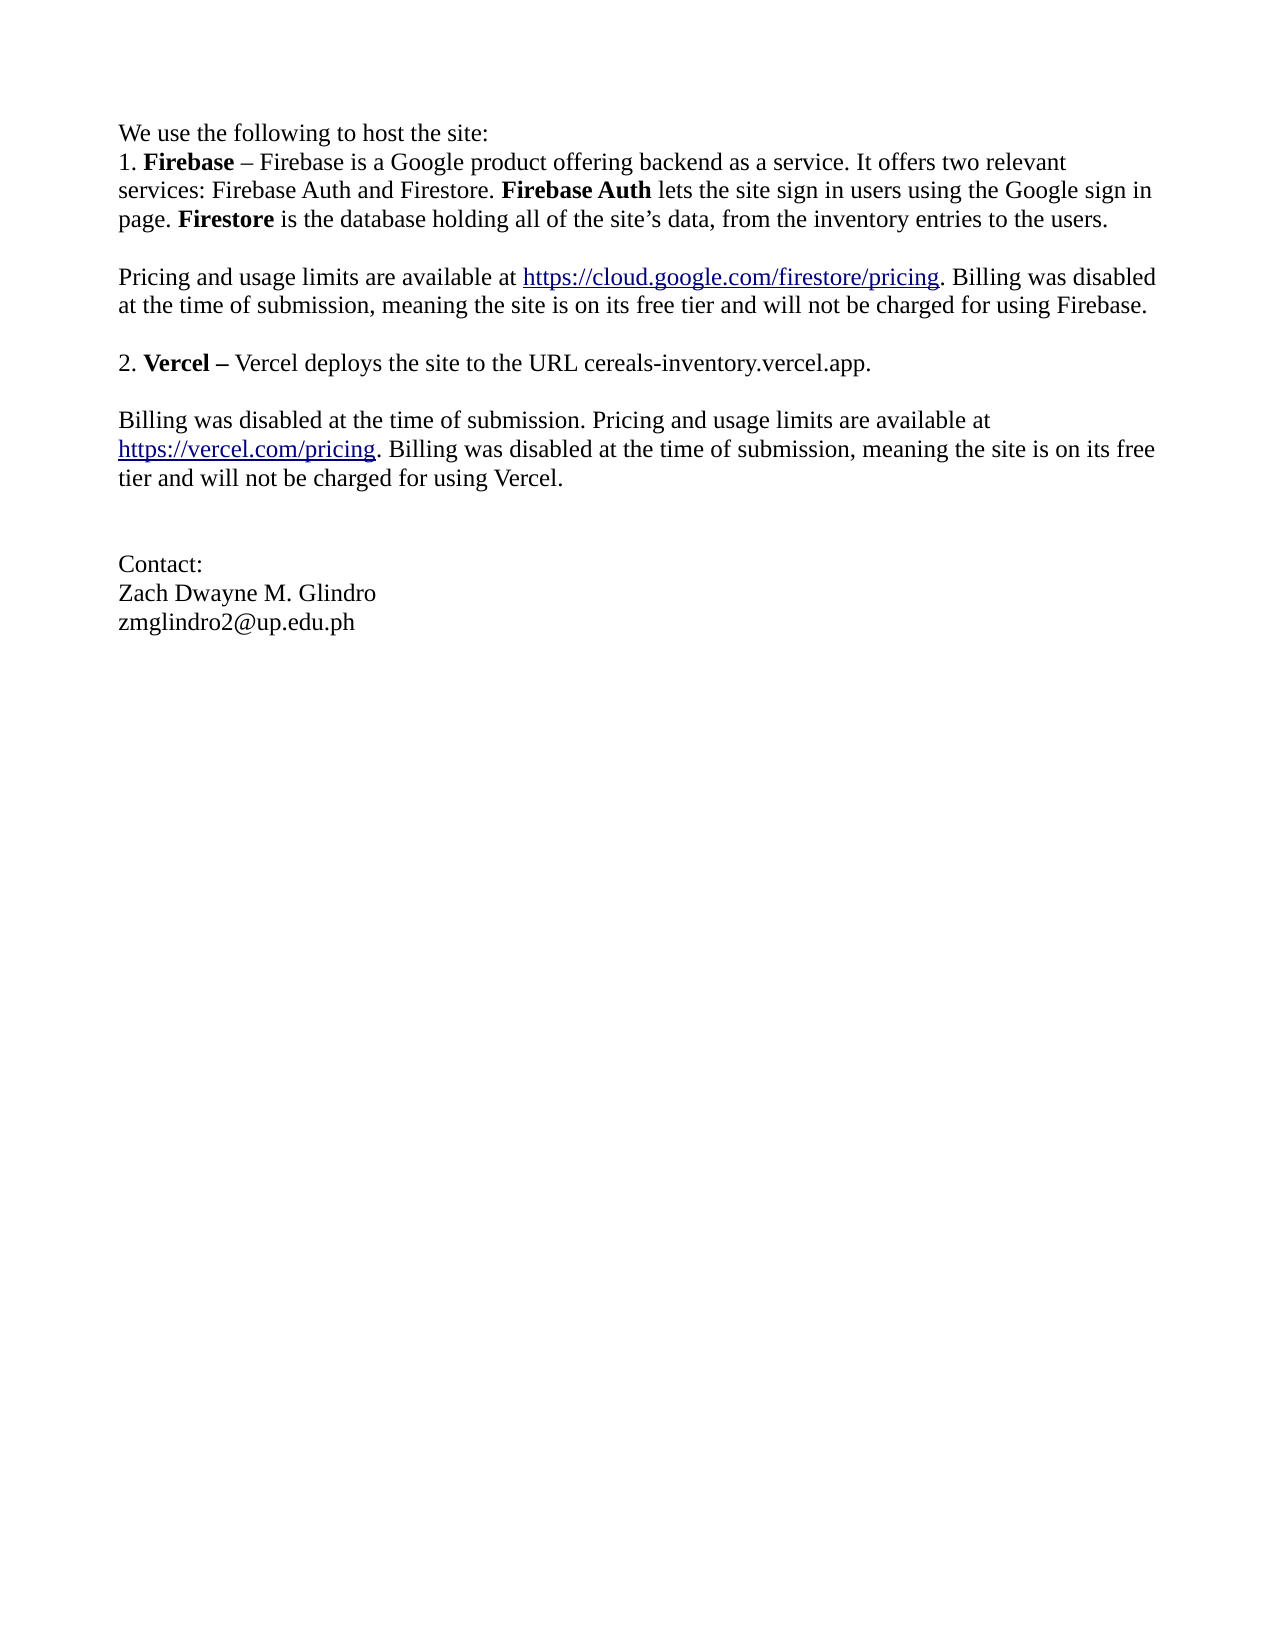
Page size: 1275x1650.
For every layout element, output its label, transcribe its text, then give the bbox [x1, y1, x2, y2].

text Billing was disabled at the time of submission. Pricing and usage limits are available at https://vercel.com/pricing. Billing was disabled at the time of submission, meaning the site is on its free tier and will not be charged for using Vercel. [118, 406, 1157, 492]
text Contact: [118, 549, 1157, 578]
text 1. Firebase – Firebase is a Google product offering backend as a service. It offers two relevant services: Firebase Auth and Firestore. Firebase Auth lets the site sign in users using the Google sign in page. Firestore is the database holding all of the site’s data, from the inventory entries to the users. [118, 147, 1157, 233]
text We use the following to host the site: [118, 118, 1157, 147]
text 2. Vercel – Vercel deploys the site to the URL cereals-inventory.vercel.app. [118, 348, 1157, 377]
text Pricing and usage limits are available at https://cloud.google.com/firestore/pricing. Billing was disabled at the time of submission, meaning the site is on its free tier and will not be charged for using Firebase. [118, 262, 1157, 319]
text Zach Dwayne M. Glindro [118, 578, 1157, 607]
text zmglindro2@up.edu.ph [118, 607, 1157, 636]
